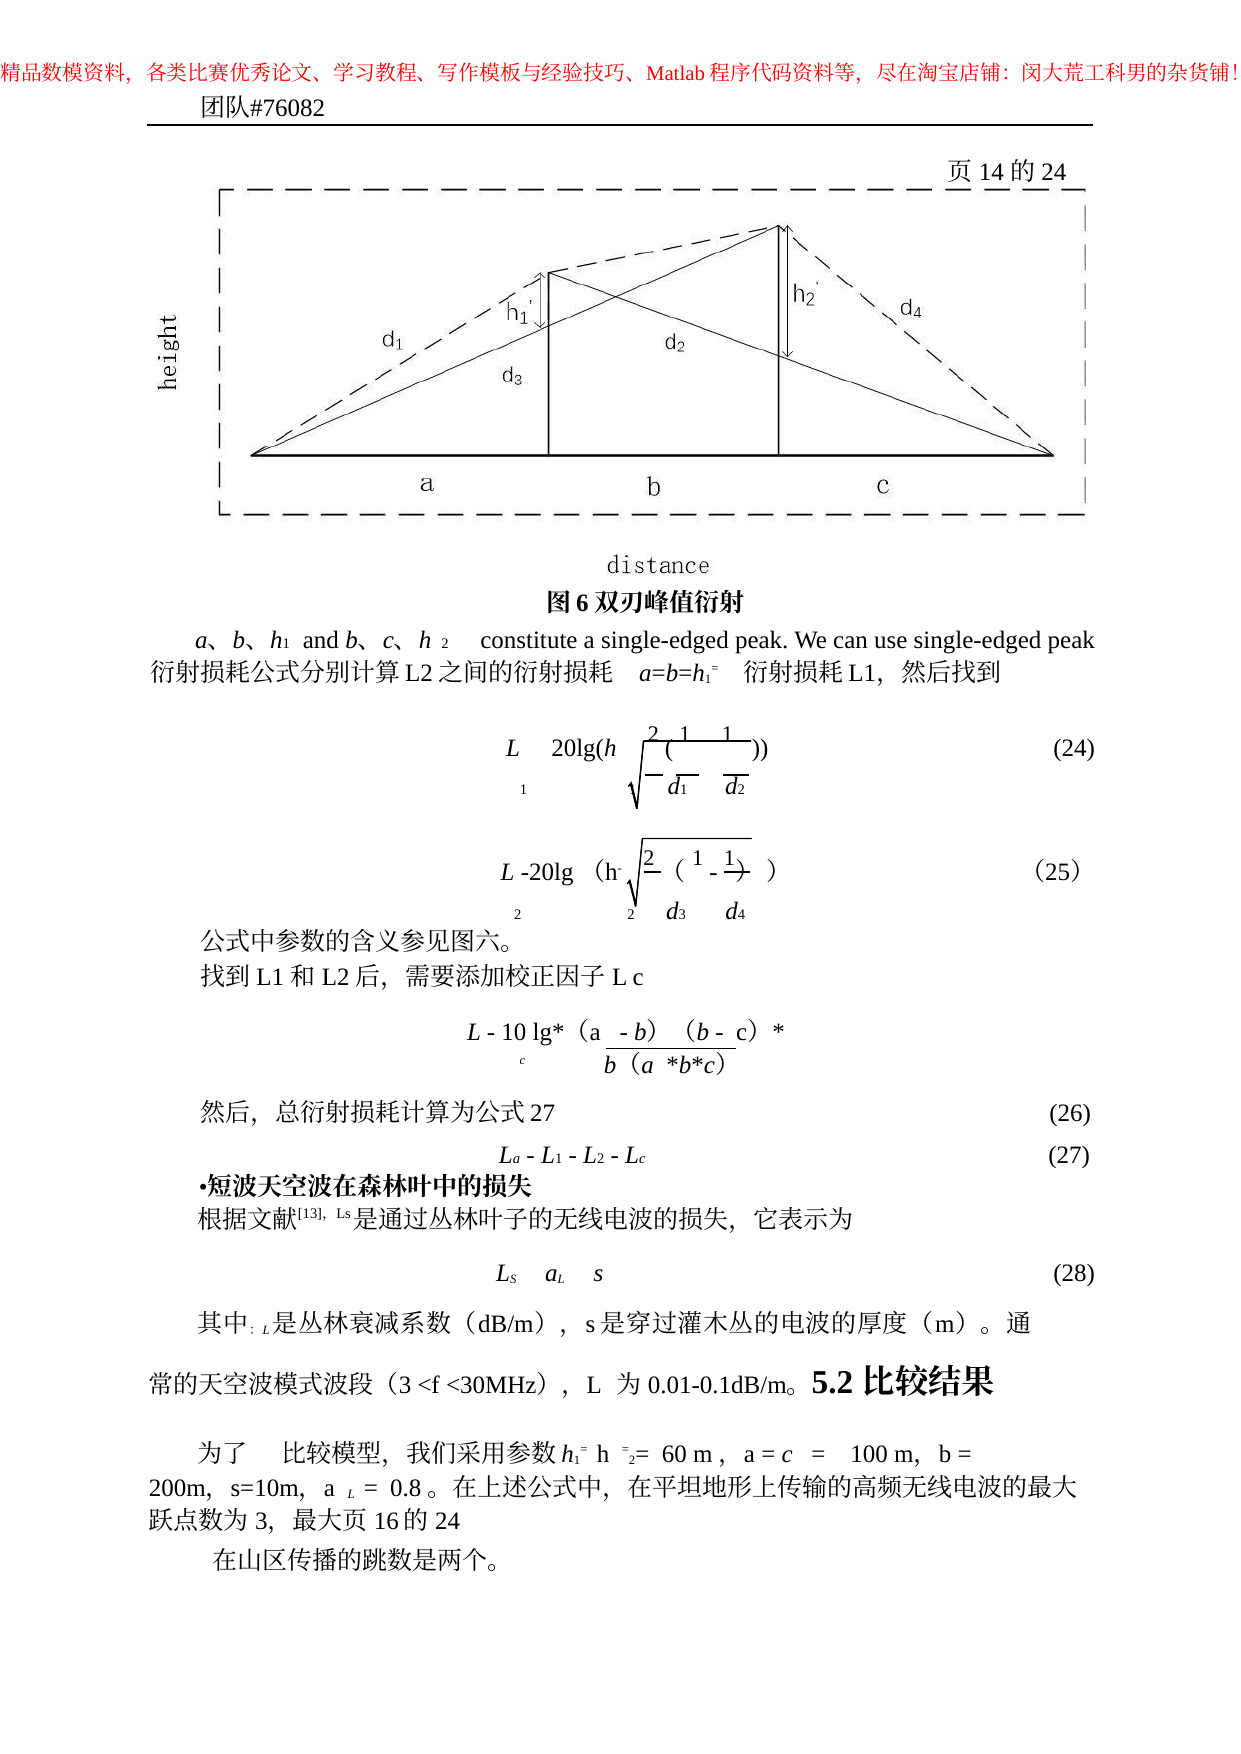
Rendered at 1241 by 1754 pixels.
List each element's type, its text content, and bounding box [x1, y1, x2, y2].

text 2 2  d3 d4 [150, 894, 1094, 925]
table_header (26) [1048, 928, 1091, 1131]
text 页 14 的 24 [150, 157, 1066, 185]
text 根据文献[13]，Ls是通过丛林叶子的无线电波的损失，它表示为 [148, 1205, 1094, 1234]
subtitle 图6 双刃峰值衍射 [196, 588, 1094, 617]
table_header 公式中参数的含义参见图六。 找到 L1 和 L2 后，需要添加校正因子 L c L - 10 lg*（a - b）（b - c）* c b（a *b*c） 然后，总衍射损耗计算为公式27 [200, 928, 1048, 1131]
text •短波天空波在森林叶中的损失 [198, 1172, 1094, 1201]
text LS  aL  s (28) [150, 1258, 1094, 1287]
table_cell (27) [1048, 1131, 1091, 1172]
text 其中：L是丛林衰减系数（dB/m），s是穿过灌木丛的电波的厚度（m）。通常的天空波模式波段（3 <f <30MHz），L 为 0.01-0.1dB/m。5.2 比较结果 [148, 1309, 1032, 1401]
table_header 衍射损耗公式分别计算L2之间的衍射损耗 [150, 658, 639, 720]
table_header 衍射损耗L1，然后找到 [743, 658, 1078, 720]
text 在山区传播的跳数是两个。 [212, 1546, 1094, 1574]
table_cell La - L1 - L2 - Lc [200, 1131, 1048, 1172]
text a、b、h1 and b、c、h2 constitute a single-edged peak. We can use single-edged peak [150, 625, 1094, 654]
picture [156, 188, 1086, 576]
text L  20lg(h 2 ( 1  1 )) (24) [150, 720, 1094, 764]
text 为了 比较模型，我们采用参数h1= h =2= 60 m ，a = c = 100 m，b = 200m，s=10m，a L = 0.8 。在上述公式中，在平坦地形上传输的高频无线电波的最大跃点数为 3，最大页 16的 24 [148, 1439, 1089, 1535]
text 1 1  d1 d2 [150, 769, 1094, 800]
text L -20lg （h- 2 （ 1 - 1 ） ） （25） [150, 845, 1094, 889]
table_header a=b=h1= [639, 658, 743, 720]
